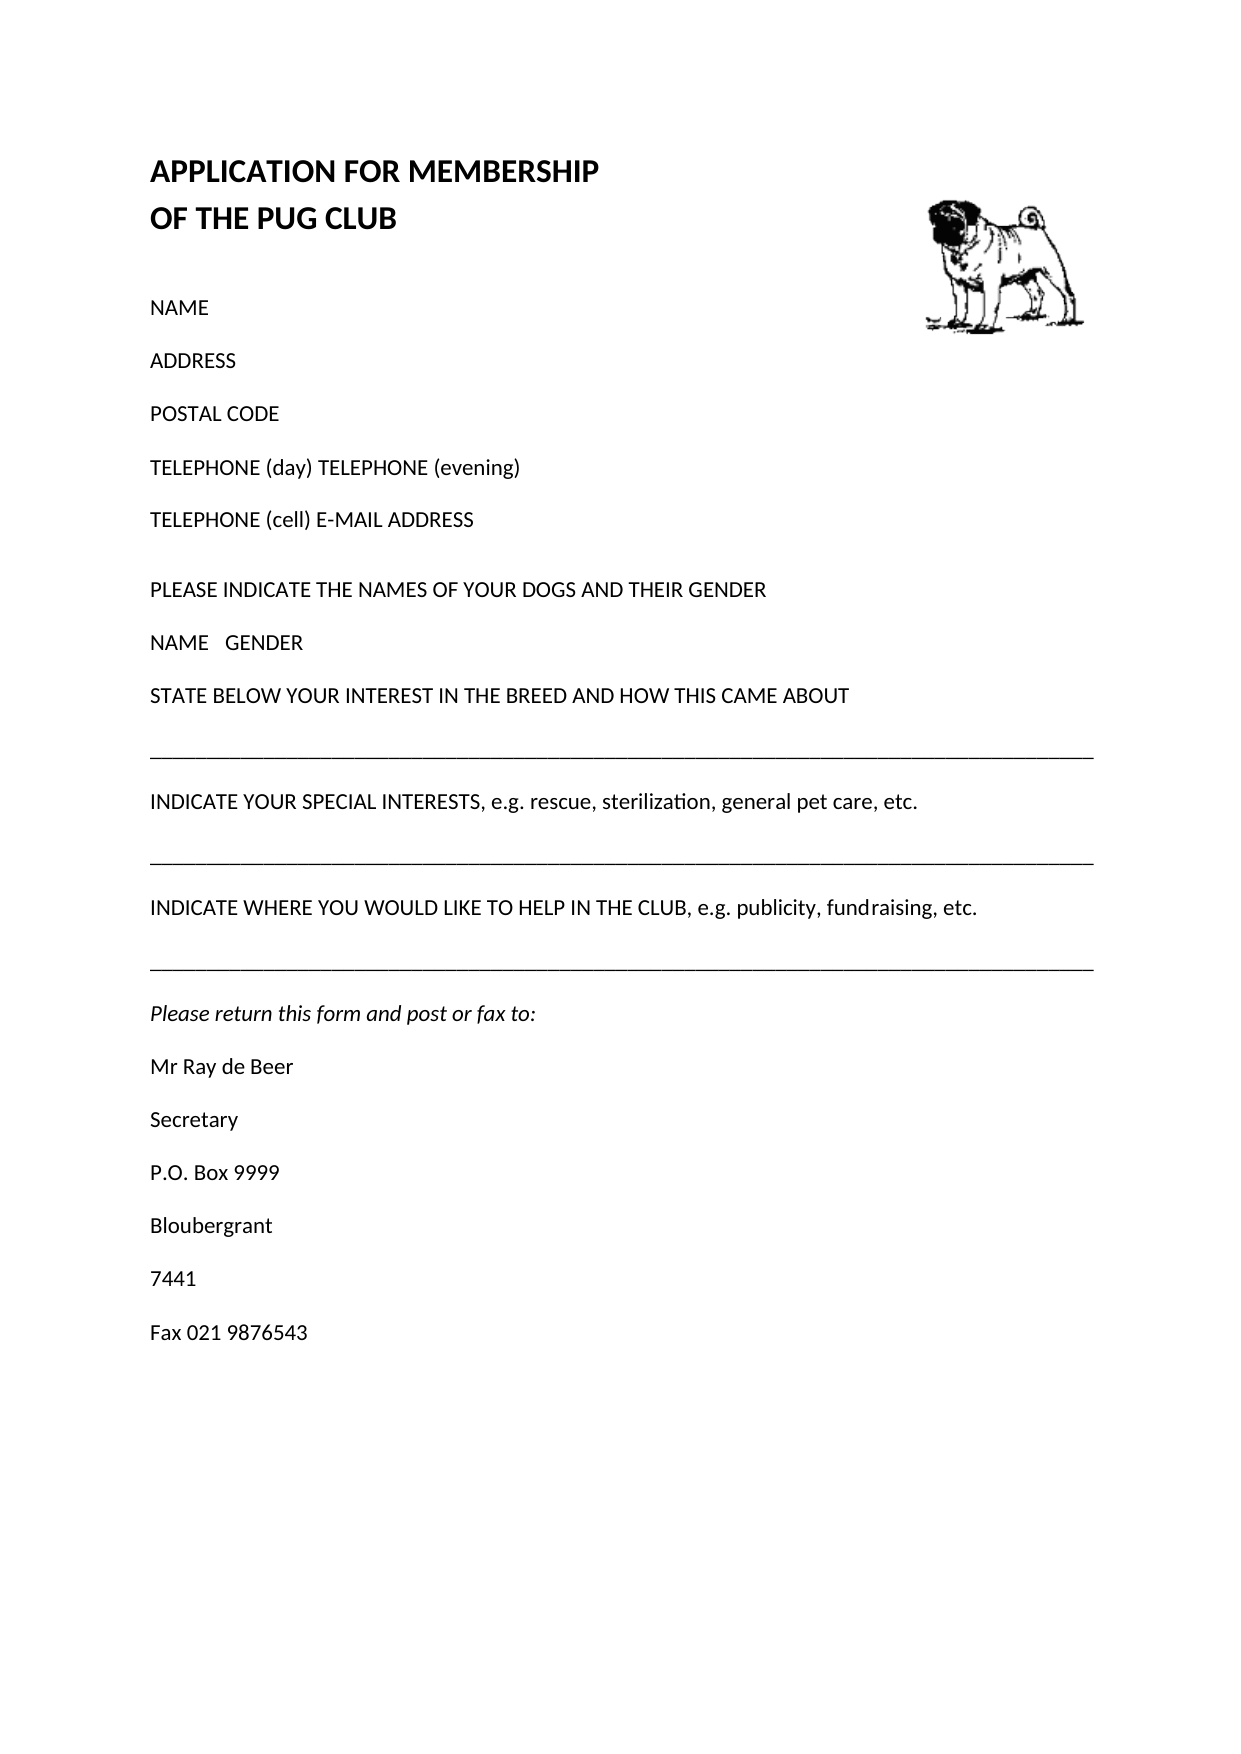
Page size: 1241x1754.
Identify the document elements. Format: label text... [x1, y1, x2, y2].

text NAME GENDER [150, 628, 1090, 656]
text INDICATE WHERE YOU WOULD LIKE TO HELP IN THE CLUB, e.g. publicity, fundraising, etc. [150, 893, 1090, 921]
text Secretary [150, 1106, 1090, 1133]
text STATE BELOW YOUR INTEREST IN THE BREED AND HOW THIS CAME ABOUT [150, 681, 1090, 709]
text INDICATE YOUR SPECIAL INTERESTS, e.g. rescue, sterilization, general pet care, etc. [150, 787, 1090, 815]
text PLEASE INDICATE THE NAMES OF YOUR DOGS AND THEIR GENDER [150, 575, 1090, 603]
text Mr Ray de Beer [150, 1052, 1090, 1081]
text NAME [150, 293, 907, 322]
text Bloubergrant [150, 1212, 1090, 1239]
text Please return this form and post or fax to: [150, 999, 1090, 1027]
text POSTAL CODE [150, 399, 1090, 428]
text Fax 021 9876543 [150, 1318, 1090, 1346]
text ADDRESS [150, 347, 1090, 374]
text 7441 [150, 1264, 1090, 1293]
picture [907, 174, 1097, 355]
text TELEPHONE (cell) E-MAIL ADDRESS [150, 506, 1090, 534]
text APPLICATION FOR MEMBERSHIP OF THE PUG CLUB [150, 150, 1090, 237]
text P.O. Box 9999 [150, 1158, 1090, 1187]
text TELEPHONE (day) TELEPHONE (evening) [150, 453, 1090, 481]
